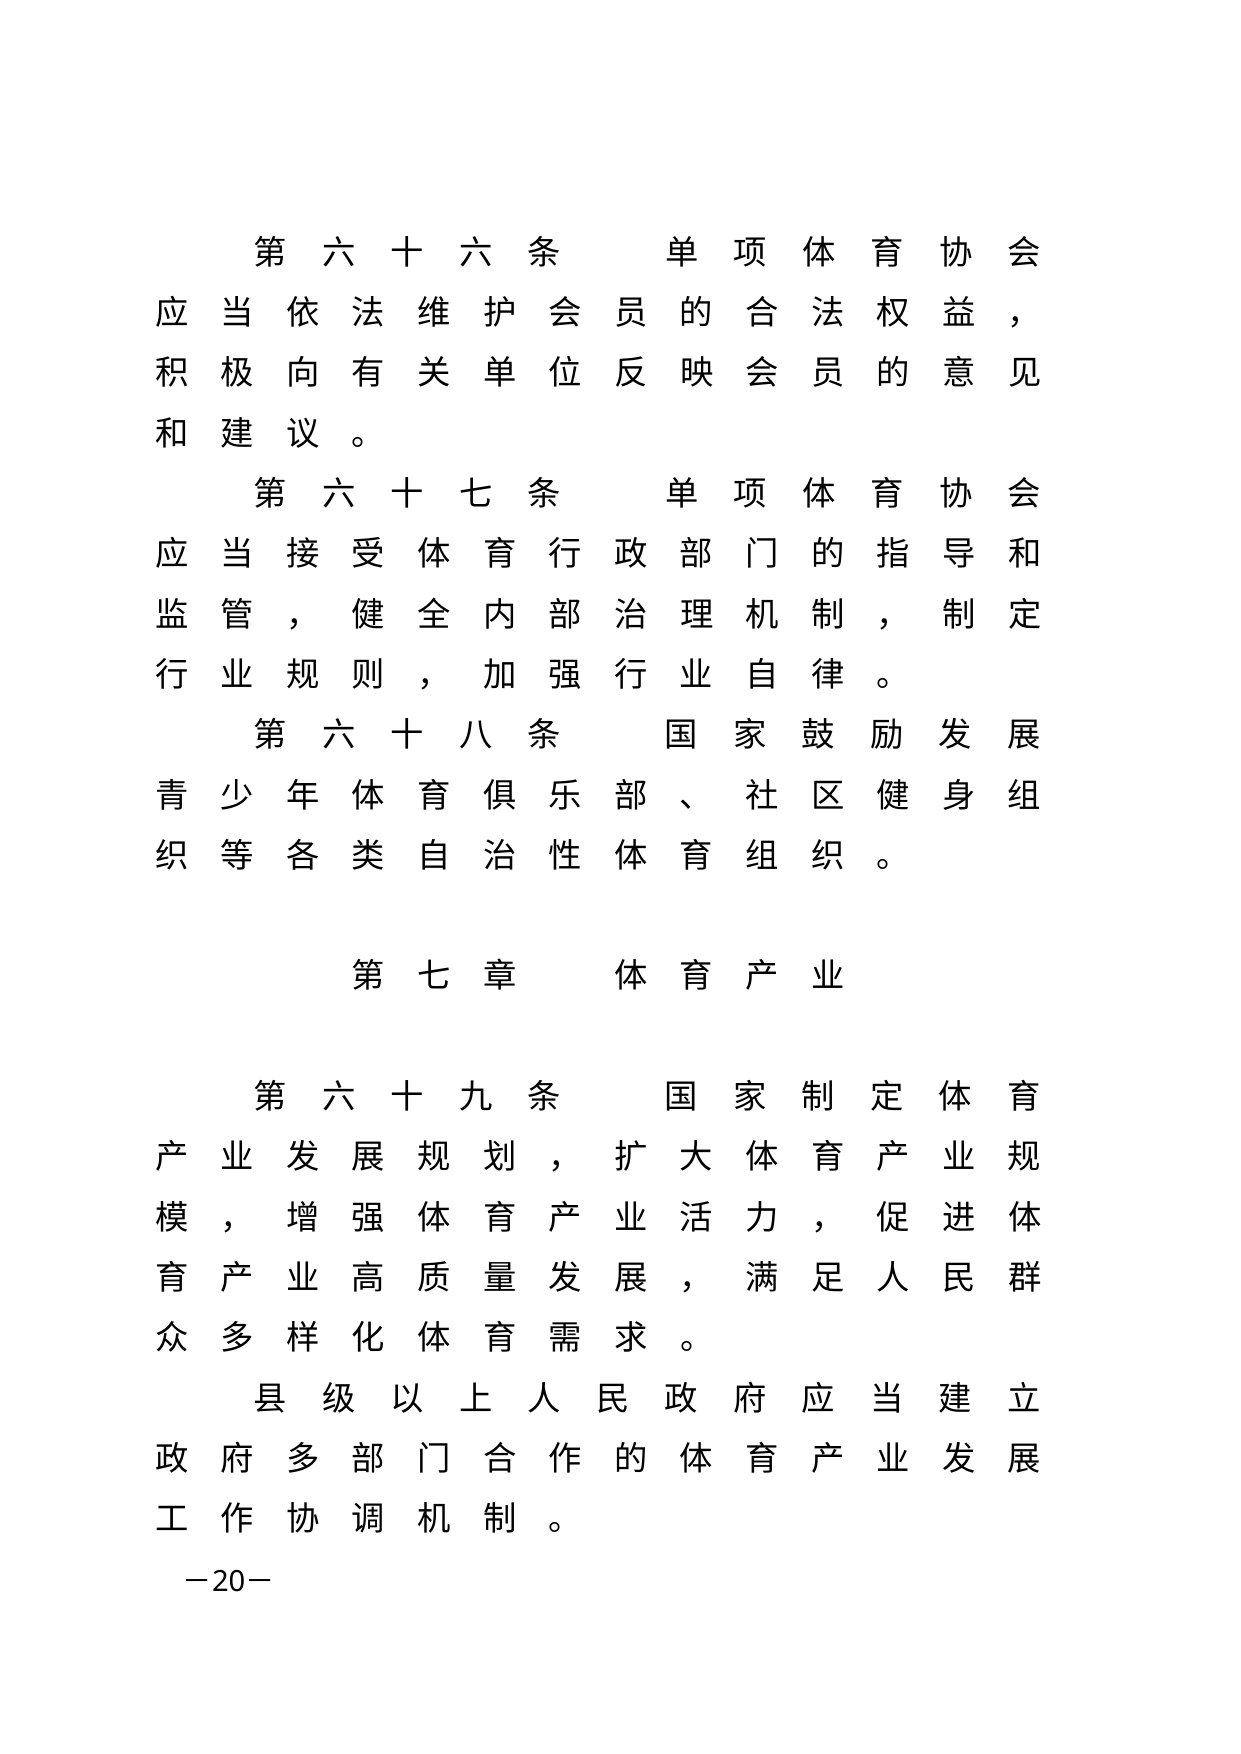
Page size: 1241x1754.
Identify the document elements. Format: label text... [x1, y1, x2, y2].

text 第六十七条 单项体育协会应当接受体育行政部门的指导和监管，健全内部治理机制，制定行业规则，加强行业自律。 [155, 461, 1073, 702]
text 第六十六条 单项体育协会应当依法维护会员的合法权益，积极向有关单位反映会员的意见和建议。 [155, 219, 1073, 461]
text 第六十八条 国家鼓励发展青少年体育俱乐部、社区健身组织等各类自治性体育组织。 [155, 702, 1073, 883]
text 县级以上人民政府应当建立政府多部门合作的体育产业发展工作协调机制。 [155, 1365, 1073, 1546]
text 第六十九条 国家制定体育产业发展规划，扩大体育产业规模，增强体育产业活力，促进体育产业高质量发展，满足人民群众多样化体育需求。 [155, 1064, 1073, 1365]
text 第七章 体育产业 [155, 943, 1073, 1003]
